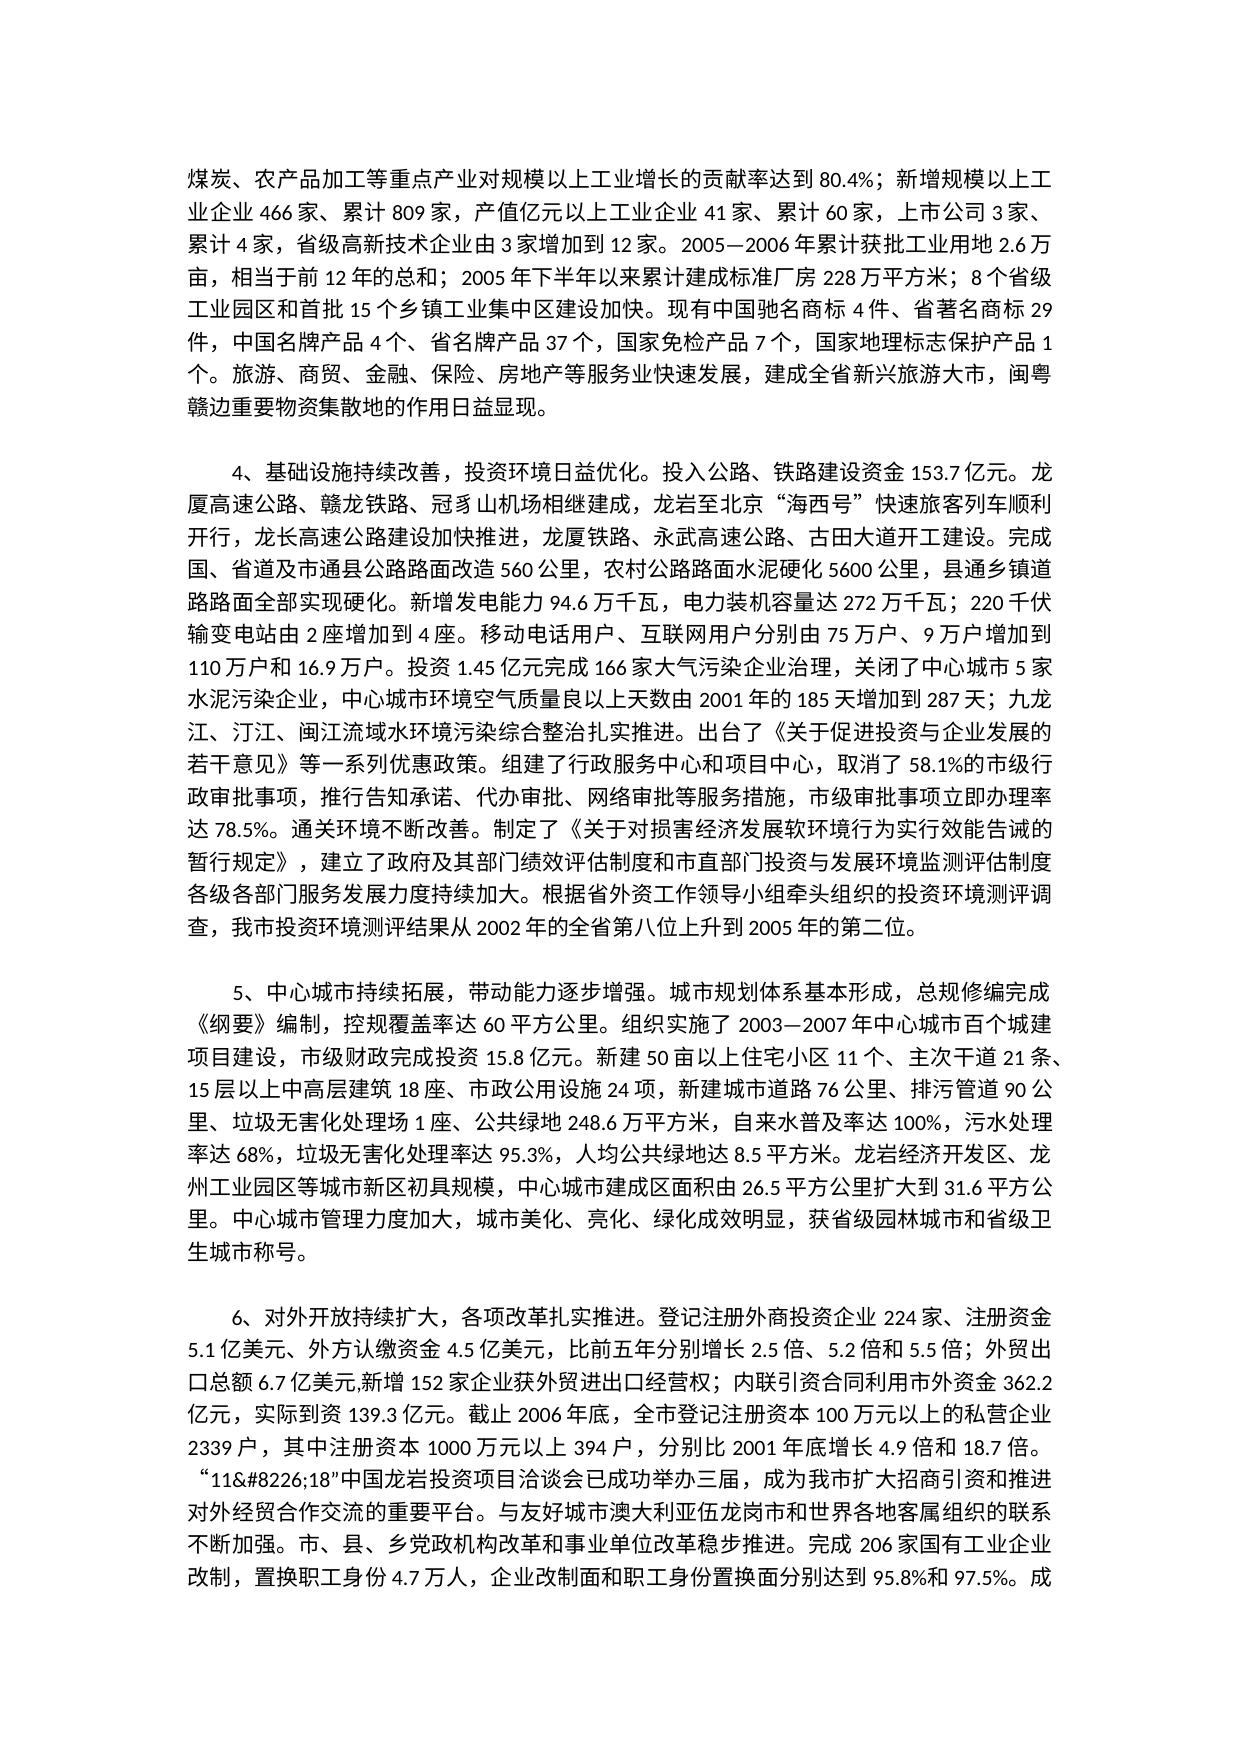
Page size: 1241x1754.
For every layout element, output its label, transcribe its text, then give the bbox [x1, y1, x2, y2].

text 5、中心城市持续拓展，带动能力逐步增强。城市规划体系基本形成，总规修编完成《纲要》编制，控规覆盖率达60平方公里。组织实施了2003—2007年中心城市百个城建项目建设，市级财政完成投资15.8亿元。新建50亩以上住宅小区11个、主次干道21条、15层以上中高层建筑18座、市政公用设施24项，新建城市道路76公里、排污管道90公里、垃圾无害化处理场1座、公共绿地248.6万平方米，自来水普及率达100%，污水处理率达68%，垃圾无害化处理率达95.3%，人均公共绿地达8.5平方米。龙岩经济开发区、龙州工业园区等城市新区初具规模，中心城市建成区面积由26.5平方公里扩大到31.6平方公里。中心城市管理力度加大，城市美化、亮化、绿化成效明显，获省级园林城市和省级卫生城市称号。 [187, 974, 1053, 1267]
text 4、基础设施持续改善，投资环境日益优化。投入公路、铁路建设资金153.7亿元。龙厦高速公路、赣龙铁路、冠豸山机场相继建成，龙岩至北京“海西号”快速旅客列车顺利开行，龙长高速公路建设加快推进，龙厦铁路、永武高速公路、古田大道开工建设。完成国、省道及市通县公路路面改造560公里，农村公路路面水泥硬化5600公里，县通乡镇道路路面全部实现硬化。新增发电能力94.6万千瓦，电力装机容量达272万千瓦；220千伏输变电站由2座增加到4座。移动电话用户、互联网用户分别由75万户、9万户增加到110万户和16.9万户。投资1.45亿元完成166家大气污染企业治理，关闭了中心城市5家水泥污染企业，中心城市环境空气质量良以上天数由2001年的185天增加到287天；九龙江、汀江、闽江流域水环境污染综合整治扎实推进。出台了《关于促进投资与企业发展的若干意见》等一系列优惠政策。组建了行政服务中心和项目中心，取消了58.1%的市级行政审批事项，推行告知承诺、代办审批、网络审批等服务措施，市级审批事项立即办理率达78.5%。通关环境不断改善。制定了《关于对损害经济发展软环境行为实行效能告诫的暂行规定》，建立了政府及其部门绩效评估制度和市直部门投资与发展环境监测评估制度，各级各部门服务发展力度持续加大。根据省外资工作领导小组牵头组织的投资环境测评调查，我市投资环境测评结果从2002年的全省第八位上升到2005年的第二位。 [187, 454, 1053, 942]
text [187, 162, 1053, 422]
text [187, 1299, 1053, 1592]
